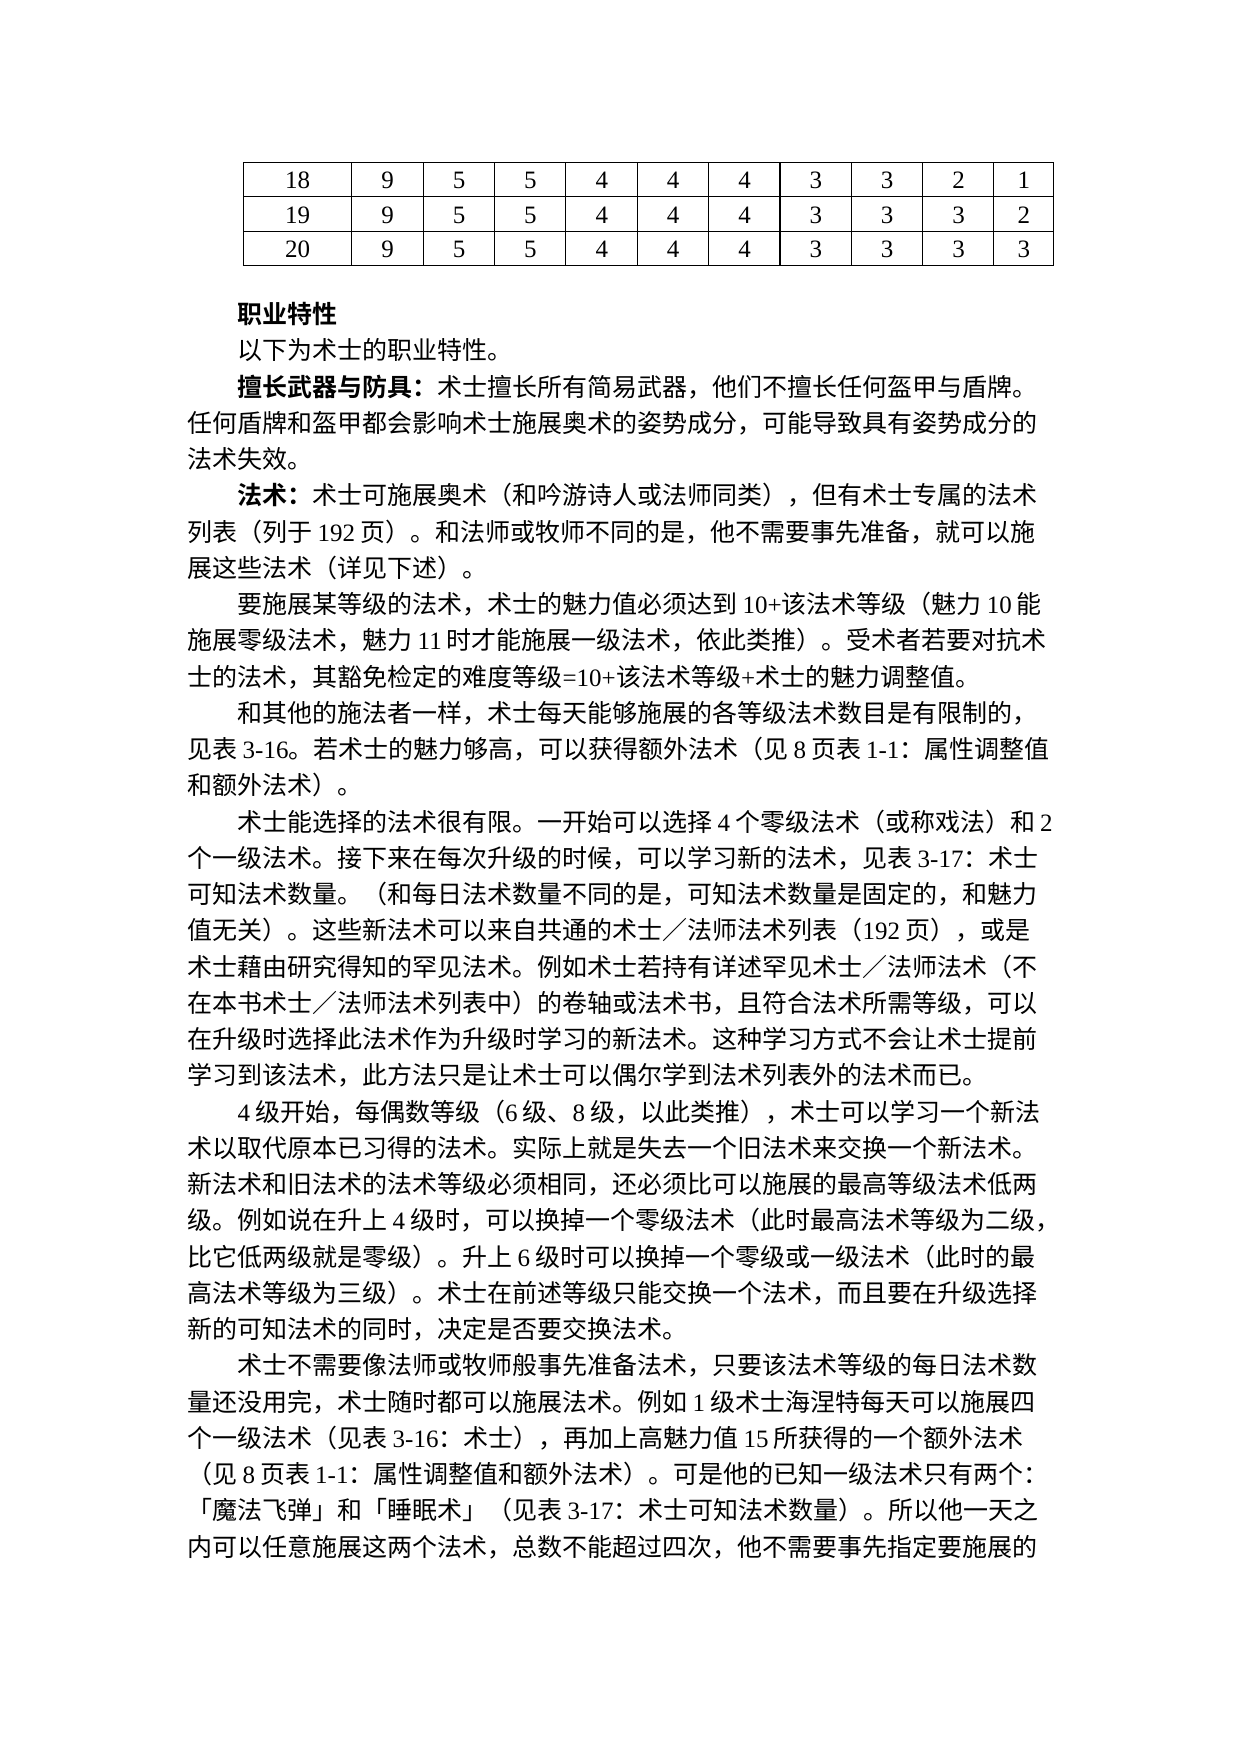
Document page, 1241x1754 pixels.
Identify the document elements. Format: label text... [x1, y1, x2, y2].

table_cell 5 [495, 163, 565, 196]
table_cell 3 [994, 232, 1053, 265]
table_cell 19 [244, 197, 351, 231]
table_cell 9 [352, 197, 423, 231]
table_cell 4 [709, 163, 779, 196]
text 和其他的施法者一样，术士每天能够施展的各等级法术数目是有限制的，见表3-16。若术士的魅力够高，可以获得额外法术（见8页表1-1：属性调整值和额外法术）。 [187, 693, 1053, 802]
table_cell 2 [923, 163, 993, 196]
table_cell 5 [424, 197, 494, 231]
table_cell 3 [852, 197, 922, 231]
table_cell 3 [923, 232, 993, 265]
table_cell 3 [852, 163, 922, 196]
text 术士能选择的法术很有限。一开始可以选择4个零级法术（或称戏法）和2个一级法术。接下来在每次升级的时候，可以学习新的法术，见表3-17：术士可知法术数量。（和每日法术数量不同的是，可知法术数量是固定的，和魅力值无关）。这些新法术可以来自共通的术士／法师法术列表（192页），或是术士藉由研究得知的罕见法术。例如术士若持有详述罕见术士／法师法术（不在本书术士／法师法术列表中）的卷轴或法术书，且符合法术所需等级，可以在升级时选择此法术作为升级时学习的新法术。这种学习方式不会让术士提前学习到该法术，此方法只是让术士可以偶尔学到法术列表外的法术而已。 [187, 802, 1053, 1092]
table_cell 4 [638, 232, 708, 265]
table_cell 5 [495, 197, 565, 231]
table_cell 5 [424, 232, 494, 265]
table_cell 9 [352, 232, 423, 265]
table_cell 3 [923, 197, 993, 231]
table_cell 4 [638, 197, 708, 231]
table_cell 3 [852, 232, 922, 265]
text 擅长武器与防具：术士擅长所有简易武器，他们不擅长任何盔甲与盾牌。任何盾牌和盔甲都会影响术士施展奥术的姿势成分，可能导致具有姿势成分的法术失效。 [187, 367, 1053, 476]
table_cell 3 [781, 163, 851, 196]
table_cell 5 [495, 232, 565, 265]
table_cell 18 [244, 163, 351, 196]
table_cell 1 [994, 163, 1053, 196]
text 要施展某等级的法术，术士的魅力值必须达到10+该法术等级（魅力10能施展零级法术，魅力11时才能施展一级法术，依此类推）。受术者若要对抗术士的法术，其豁免检定的难度等级=10+该法术等级+术士的魅力调整值。 [187, 584, 1053, 693]
table_cell 4 [709, 232, 779, 265]
table_cell 4 [566, 163, 637, 196]
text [187, 1346, 1053, 1563]
text 法术：术士可施展奥术（和吟游诗人或法师同类），但有术士专属的法术列表（列于192页）。和法师或牧师不同的是，他不需要事先准备，就可以施展这些法术（详见下述）。 [187, 476, 1053, 584]
table_cell 20 [244, 232, 351, 265]
text 以下为术士的职业特性。 [187, 331, 1053, 367]
table_cell 3 [781, 197, 851, 231]
text 4级开始，每偶数等级（6级、8级，以此类推），术士可以学习一个新法术以取代原本已习得的法术。实际上就是失去一个旧法术来交换一个新法术。新法术和旧法术的法术等级必须相同，还必须比可以施展的最高等级法术低两级。例如说在升上4级时，可以换掉一个零级法术（此时最高法术等级为二级，比它低两级就是零级）。升上6级时可以换掉一个零级或一级法术（此时的最高法术等级为三级）。术士在前述等级只能交换一个法术，而且要在升级选择新的可知法术的同时，决定是否要交换法术。 [187, 1092, 1053, 1346]
text 职业特性 [187, 294, 1053, 331]
table_cell 4 [566, 232, 637, 265]
table_cell 3 [781, 232, 851, 265]
table_cell 4 [709, 197, 779, 231]
table_cell 4 [638, 163, 708, 196]
table_cell 2 [994, 197, 1053, 231]
table_cell 9 [352, 163, 423, 196]
table_cell 5 [424, 163, 494, 196]
table_cell 4 [566, 197, 637, 231]
